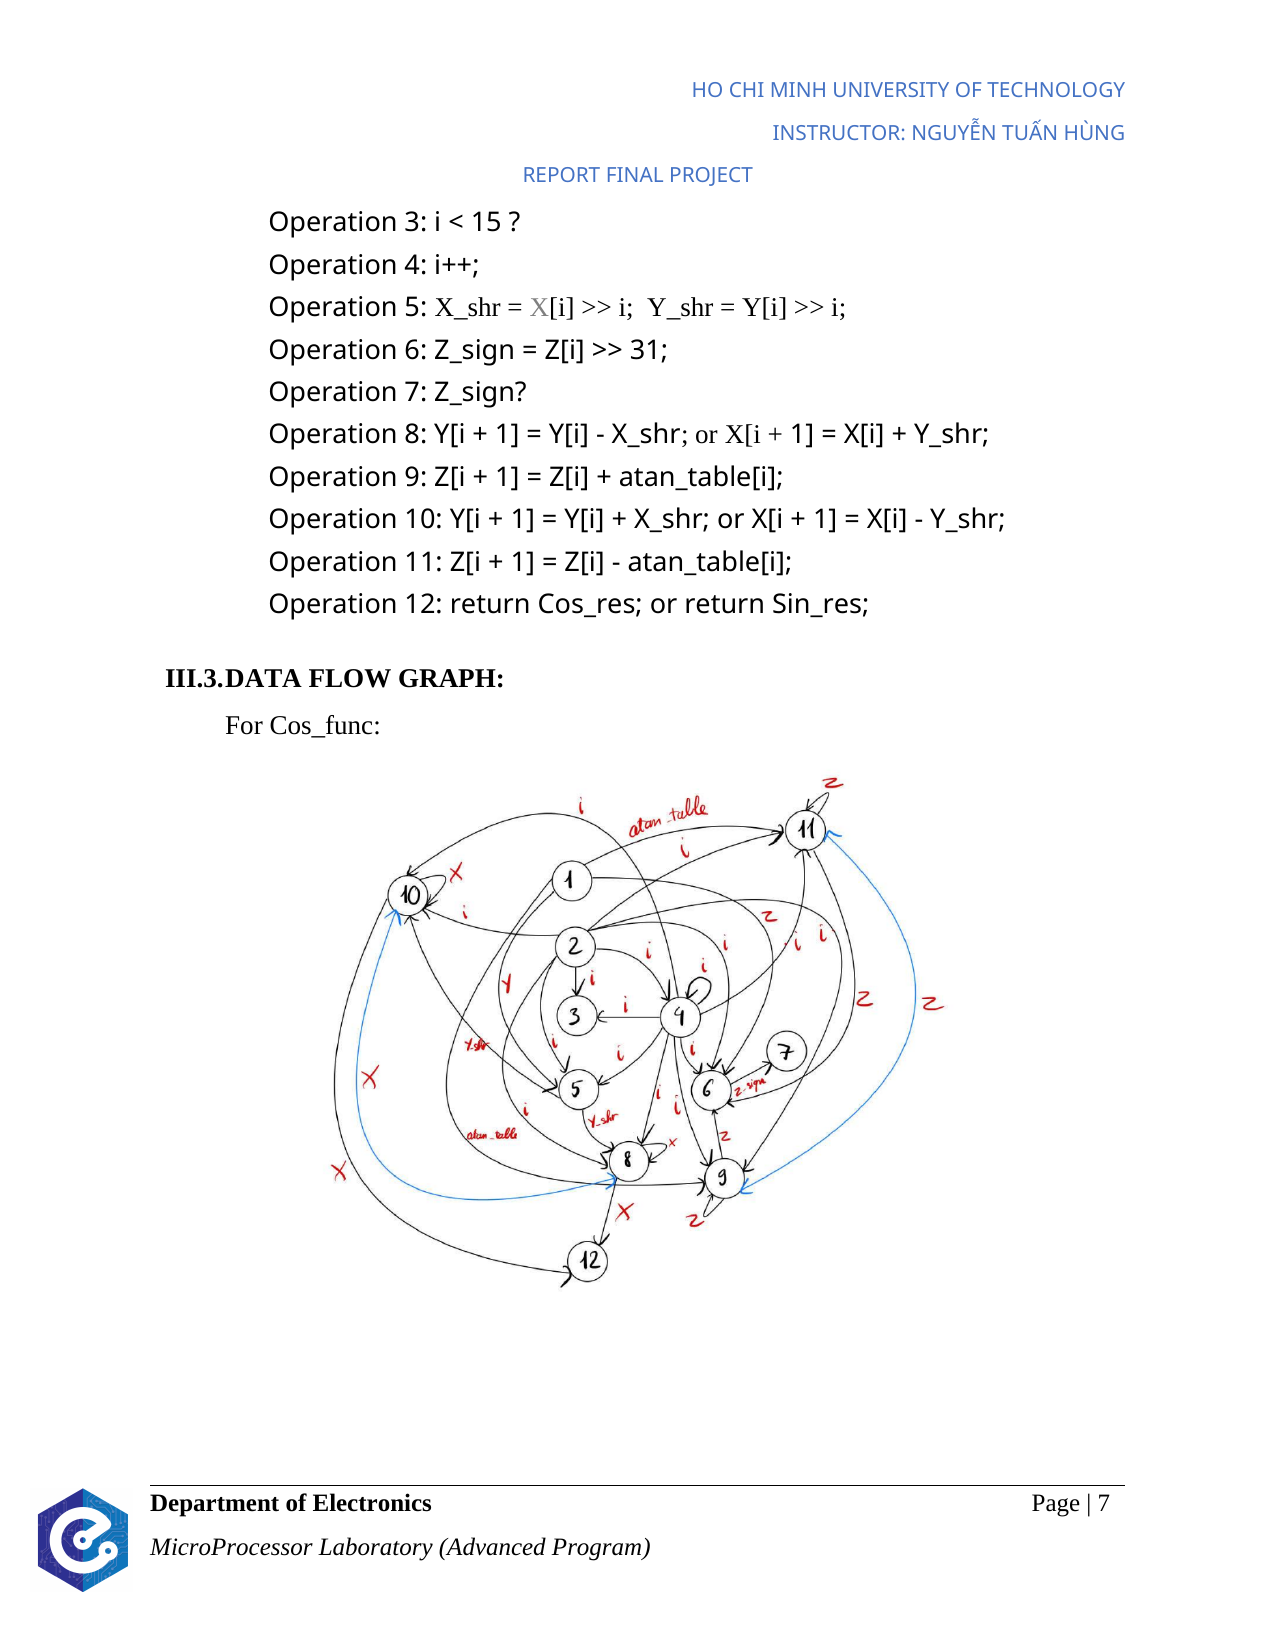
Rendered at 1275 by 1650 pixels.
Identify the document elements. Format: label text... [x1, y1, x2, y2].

picture [30, 1488, 134, 1592]
text Operation 10: Y[i + 1] = Y[i] + X_shr; or X[i + 1] = X[i] - Y_shr; Operation 11: Z[i + 1] = Z[i] - atan_table[i]; Operation 12: return Cos_res; or return Sin_res; [268, 500, 1125, 621]
text For Cos_func: [150, 709, 1125, 740]
picture [295, 760, 975, 1296]
list DATA FLOW GRAPH: [165, 663, 1125, 694]
